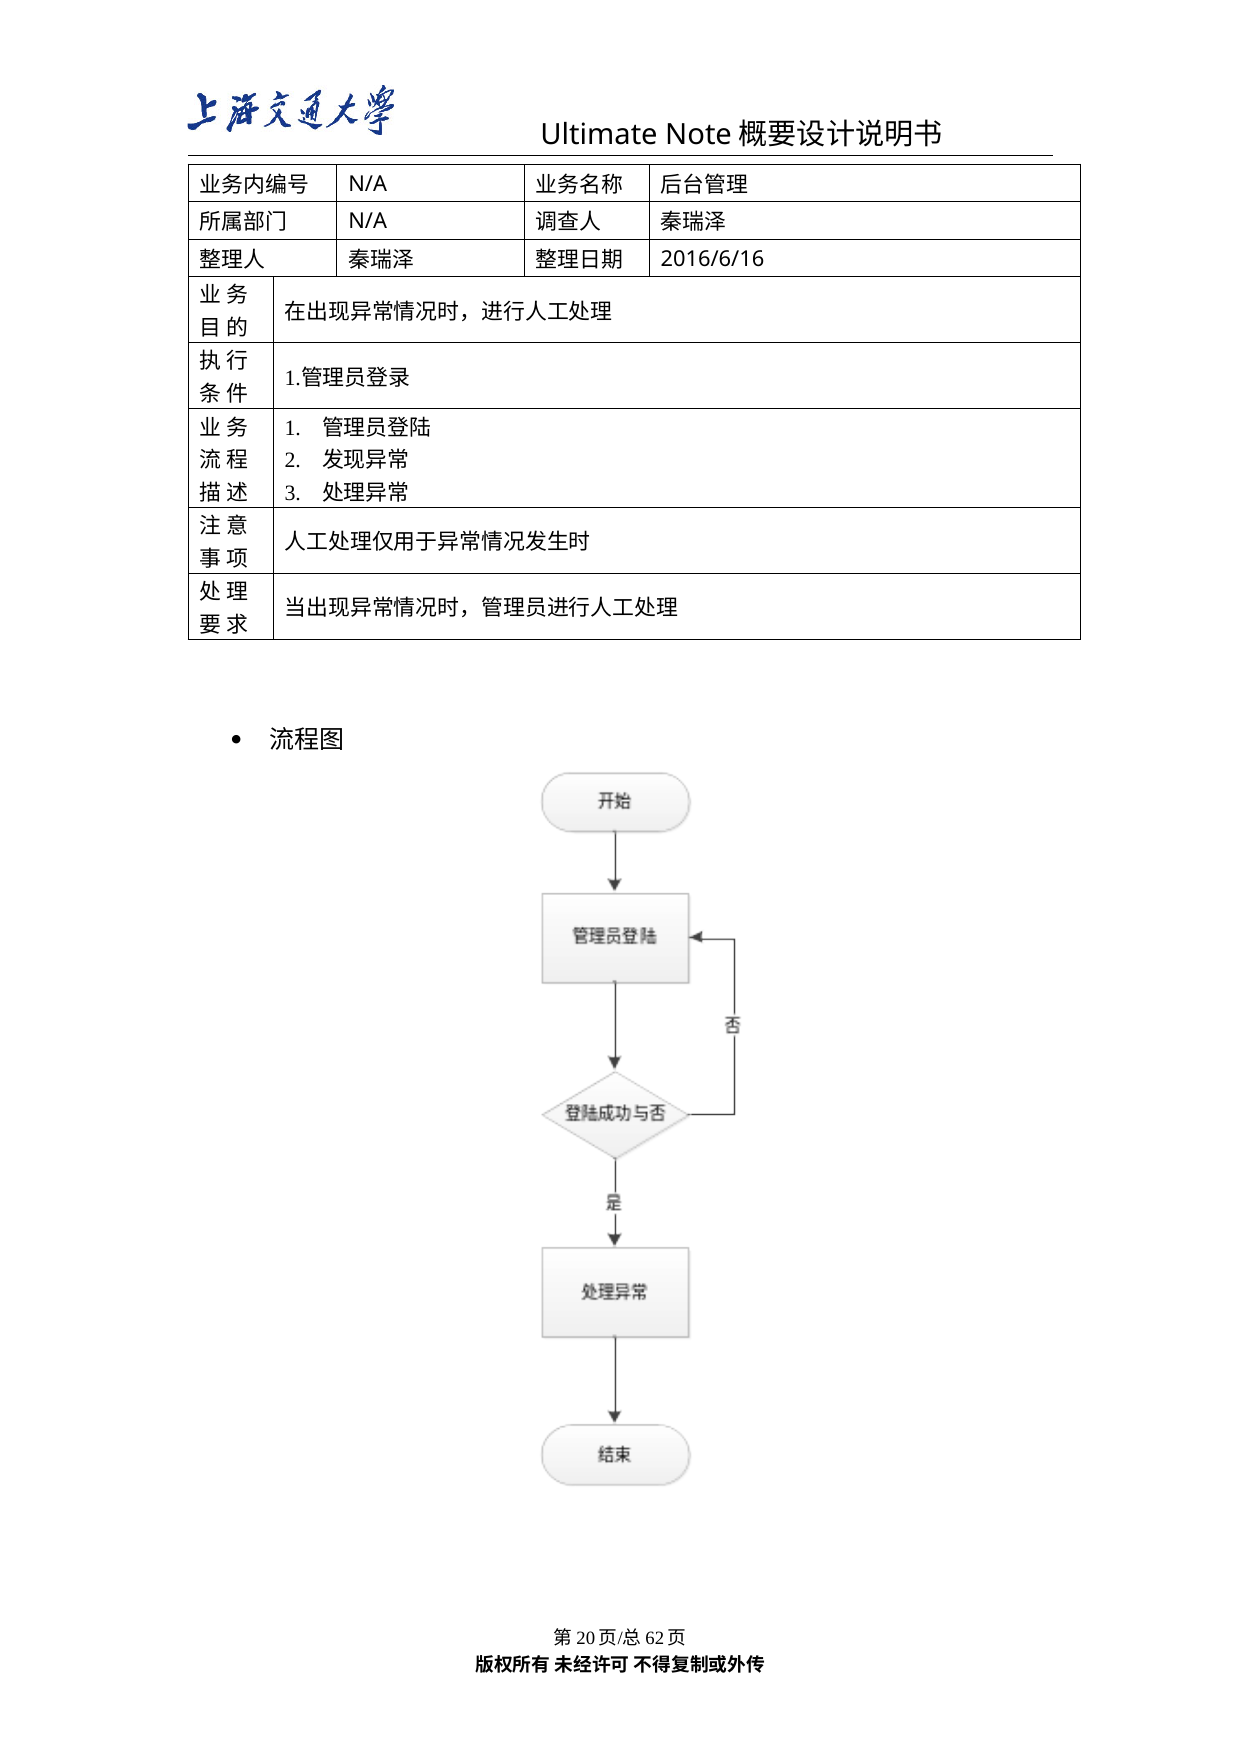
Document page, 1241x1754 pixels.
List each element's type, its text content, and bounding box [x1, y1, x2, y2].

table_cell 秦瑞泽 [650, 202, 1080, 238]
table_cell N/A [337, 165, 524, 201]
table_cell 所属部门 [189, 202, 336, 238]
table_cell 执 行条 件 [189, 343, 273, 408]
table_cell 整理人 [189, 240, 336, 276]
table_cell 整理日期 [525, 240, 649, 276]
table_cell 业 务流 程描 述 [189, 409, 273, 507]
table_cell 在出现异常情况时，进行人工处理 [274, 277, 1080, 342]
table_cell 当出现异常情况时，管理员进行人工处理 [274, 574, 1080, 639]
table_cell 2016/6/16 [650, 240, 1080, 276]
picture [187, 85, 394, 135]
table_cell 人工处理仅用于异常情况发生时 [274, 508, 1080, 573]
table_cell 业务名称 [525, 165, 649, 201]
table_cell 秦瑞泽 [337, 240, 524, 276]
list 流程图 [232, 705, 1053, 770]
table_cell 后台管理 [650, 165, 1080, 201]
table_cell 1.管理员登录 [274, 343, 1080, 408]
table_cell 管理员登陆 发现异常 处理异常 [274, 409, 1080, 507]
table_cell 注 意事 项 [189, 508, 273, 573]
table_cell N/A [337, 202, 524, 238]
table_cell 业务内编号 [189, 165, 336, 201]
table_cell 处 理要 求 [189, 574, 273, 639]
table_cell 调查人 [525, 202, 649, 238]
table_cell 业 务目 的 [189, 277, 273, 342]
